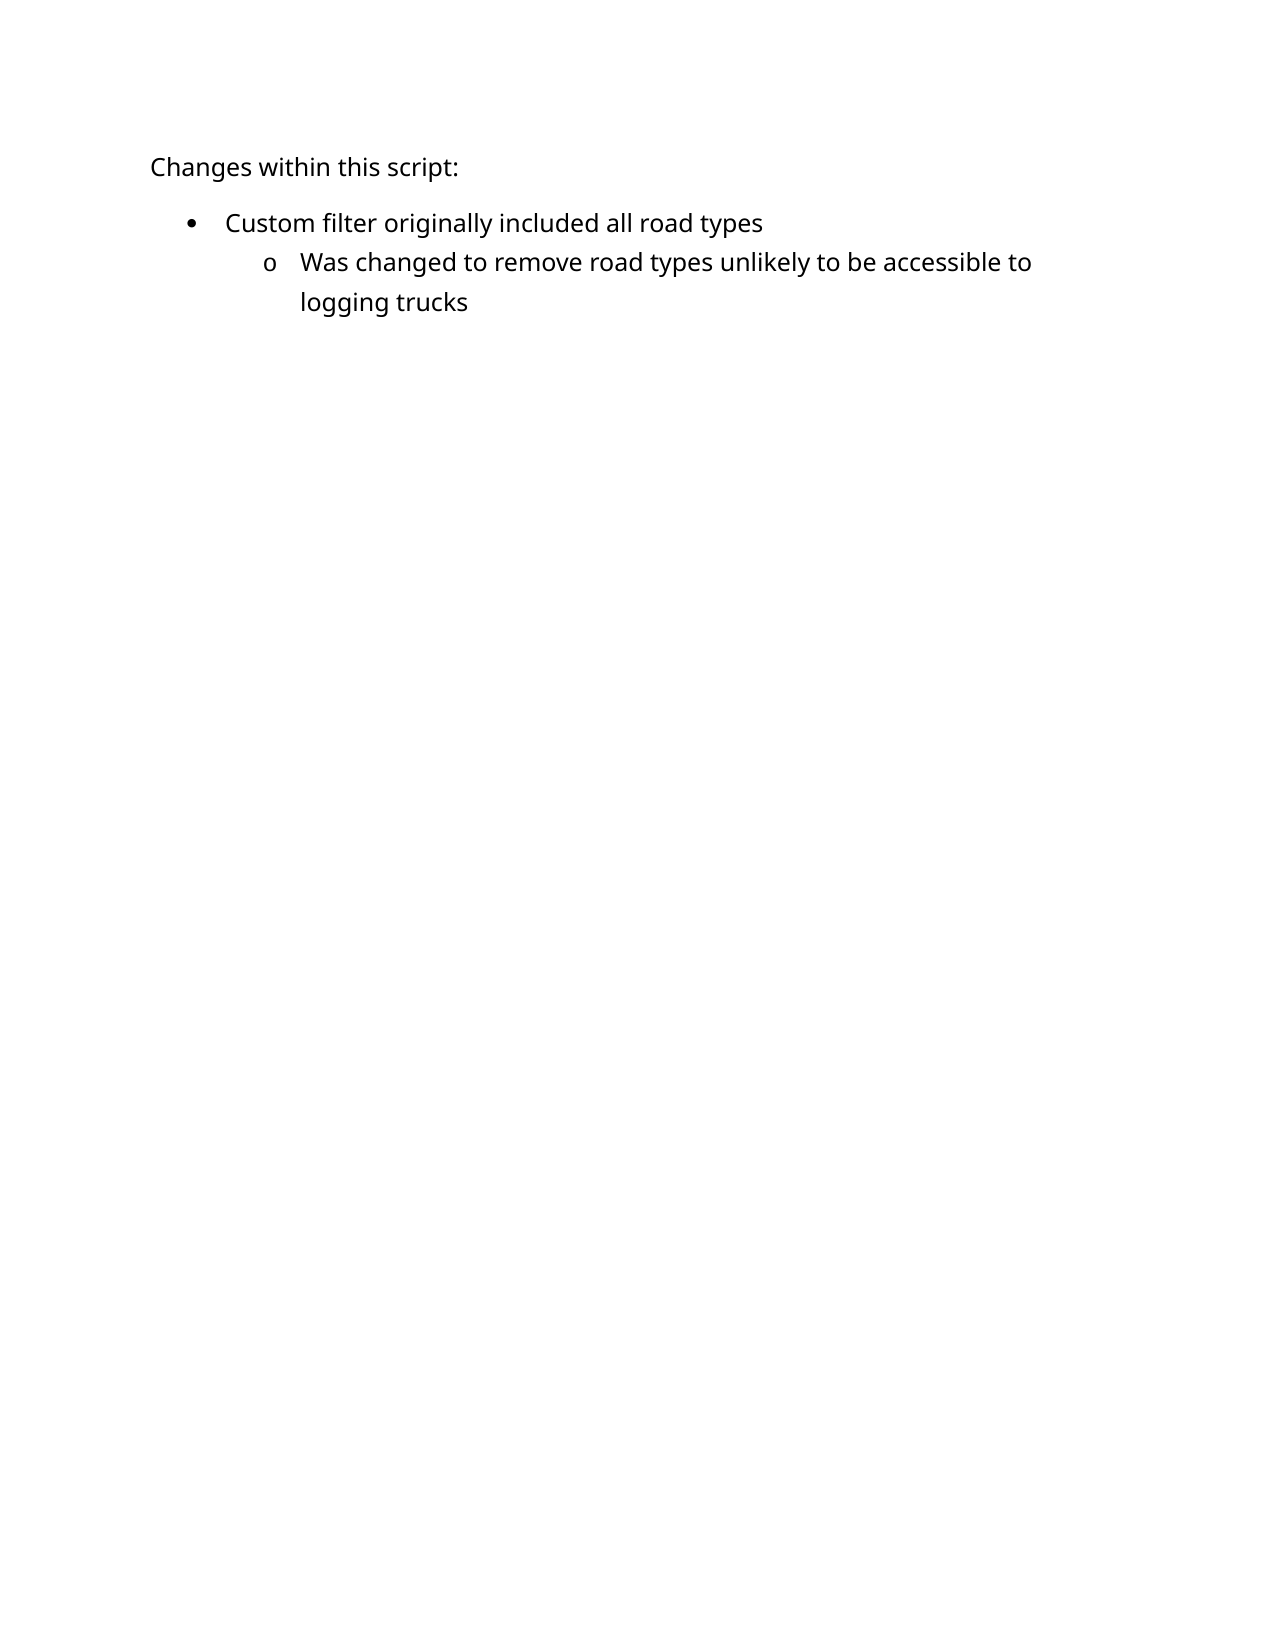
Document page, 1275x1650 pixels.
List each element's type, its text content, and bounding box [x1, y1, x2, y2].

list Was changed to remove road types unlikely to be accessible to logging trucks [262, 245, 1125, 318]
list Custom filter originally included all road types [187, 206, 1125, 240]
text Changes within this script: [150, 150, 1125, 184]
